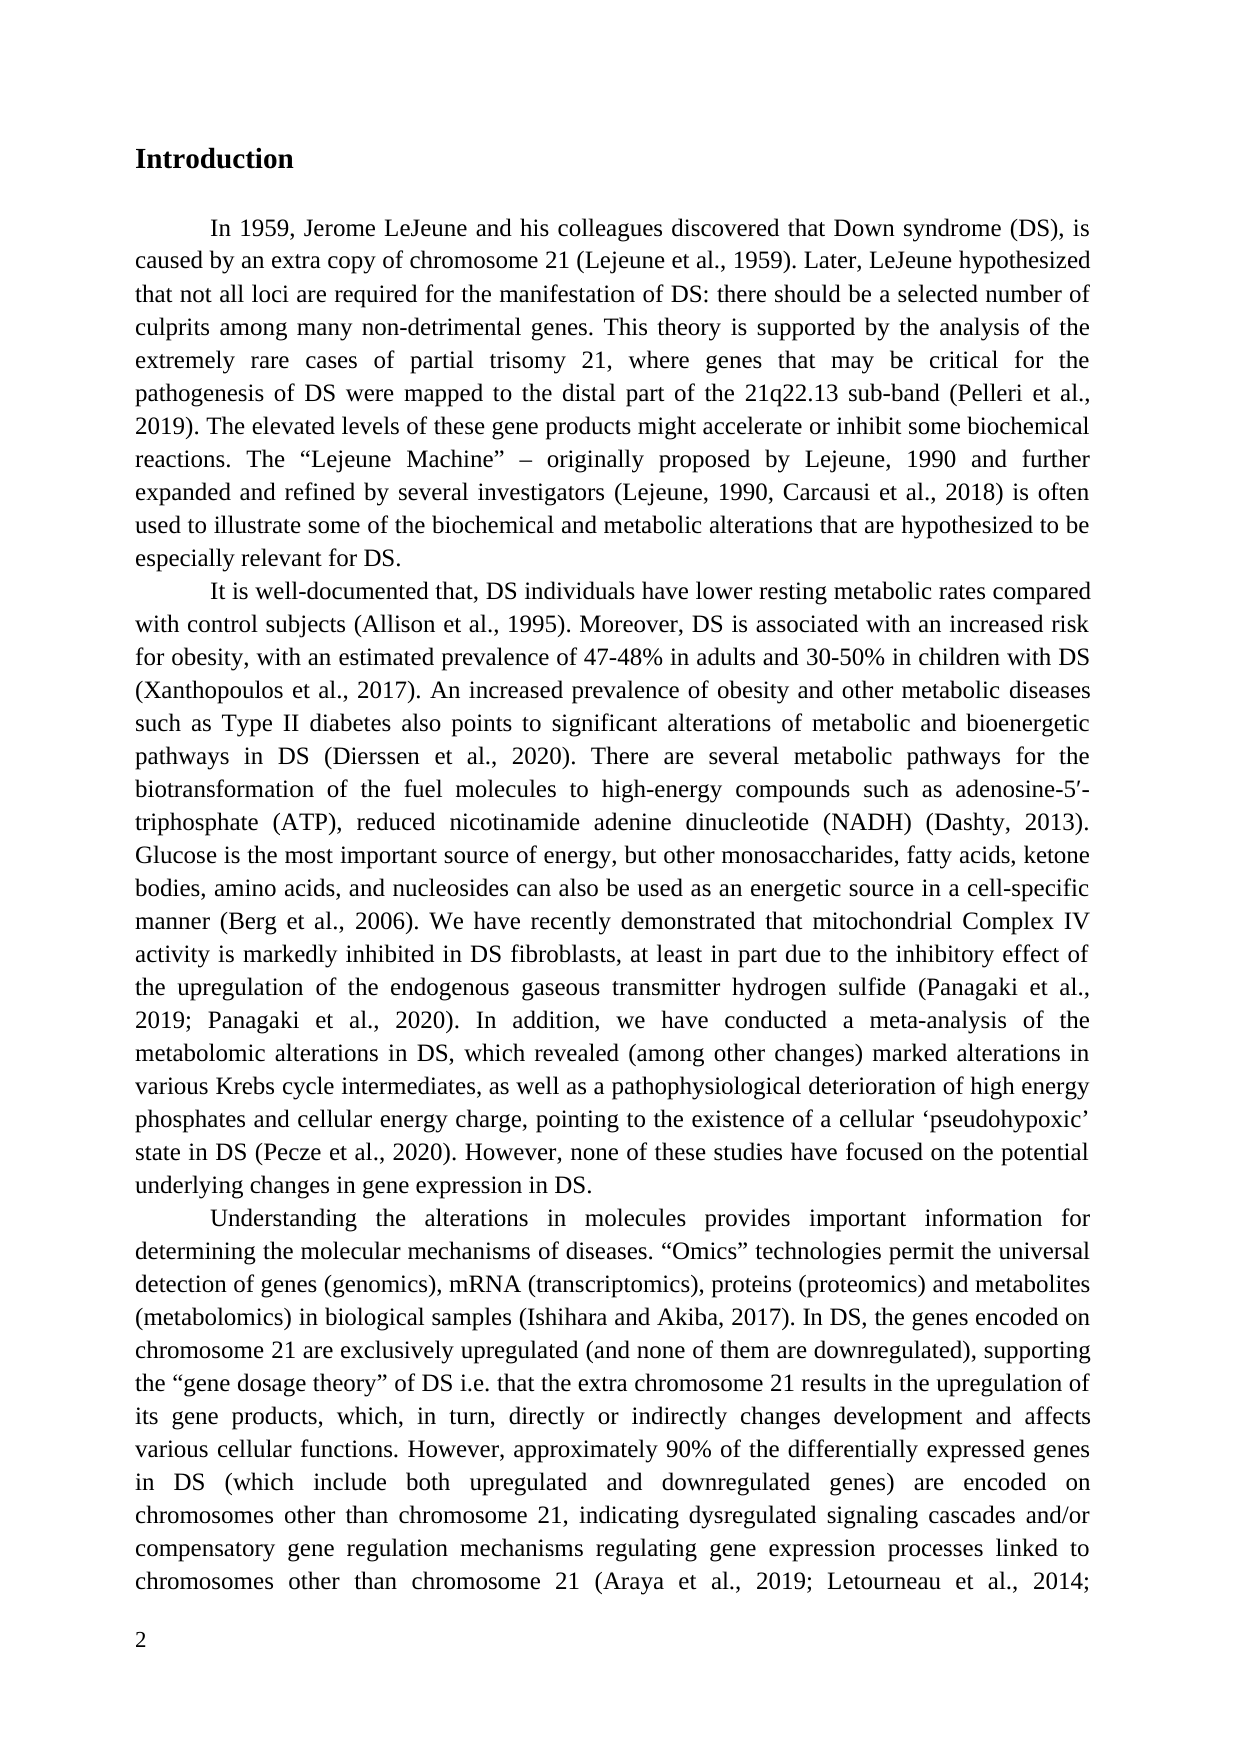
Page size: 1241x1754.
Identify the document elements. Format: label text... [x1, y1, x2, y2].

subtitle Introduction [135, 141, 1091, 174]
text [135, 1203, 1091, 1595]
text In 1959, Jerome LeJeune and his colleagues discovered that Down syndrome (DS), is caused by an extra copy of chromosome 21 (Lejeune et al., 1959). Later, LeJeune hypothesized that not all loci are required for the manifestation of DS: there should be a selected number of culprits among many non-detrimental genes. This theory is supported by the analysis of the extremely rare cases of partial trisomy 21, where genes that may be critical for the pathogenesis of DS were mapped to the distal part of the 21q22.13 sub-band (Pelleri et al., 2019). The elevated levels of these gene products might accelerate or inhibit some biochemical reactions. The “Lejeune Machine” – originally proposed by Lejeune, 1990 and further expanded and refined by several investigators (Lejeune, 1990, Carcausi et al., 2018) is often used to illustrate some of the biochemical and metabolic alterations that are hypothesized to be especially relevant for DS. [135, 213, 1091, 572]
text It is well-documented that, DS individuals have lower resting metabolic rates compared with control subjects (Allison et al., 1995). Moreover, DS is associated with an increased risk for obesity, with an estimated prevalence of 47-48% in adults and 30-50% in children with DS (Xanthopoulos et al., 2017). An increased prevalence of obesity and other metabolic diseases such as Type II diabetes also points to significant alterations of metabolic and bioenergetic pathways in DS (Dierssen et al., 2020). There are several metabolic pathways for the biotransformation of the fuel molecules to high-energy compounds such as adenosine-5′- triphosphate (ATP), reduced nicotinamide adenine dinucleotide (NADH) (Dashty, 2013). Glucose is the most important source of energy, but other monosaccharides, fatty acids, ketone bodies, amino acids, and nucleosides can also be used as an energetic source in a cell-specific manner (Berg et al., 2006). We have recently demonstrated that mitochondrial Complex IV activity is markedly inhibited in DS fibroblasts, at least in part due to the inhibitory effect of the upregulation of the endogenous gaseous transmitter hydrogen sulfide (Panagaki et al., 2019; Panagaki et al., 2020). In addition, we have conducted a meta-analysis of the metabolomic alterations in DS, which revealed (among other changes) marked alterations in various Krebs cycle intermediates, as well as a pathophysiological deterioration of high energy phosphates and cellular energy charge, pointing to the existence of a cellular ‘pseudohypoxic’ state in DS (Pecze et al., 2020). However, none of these studies have focused on the potential underlying changes in gene expression in DS. [135, 576, 1091, 1199]
